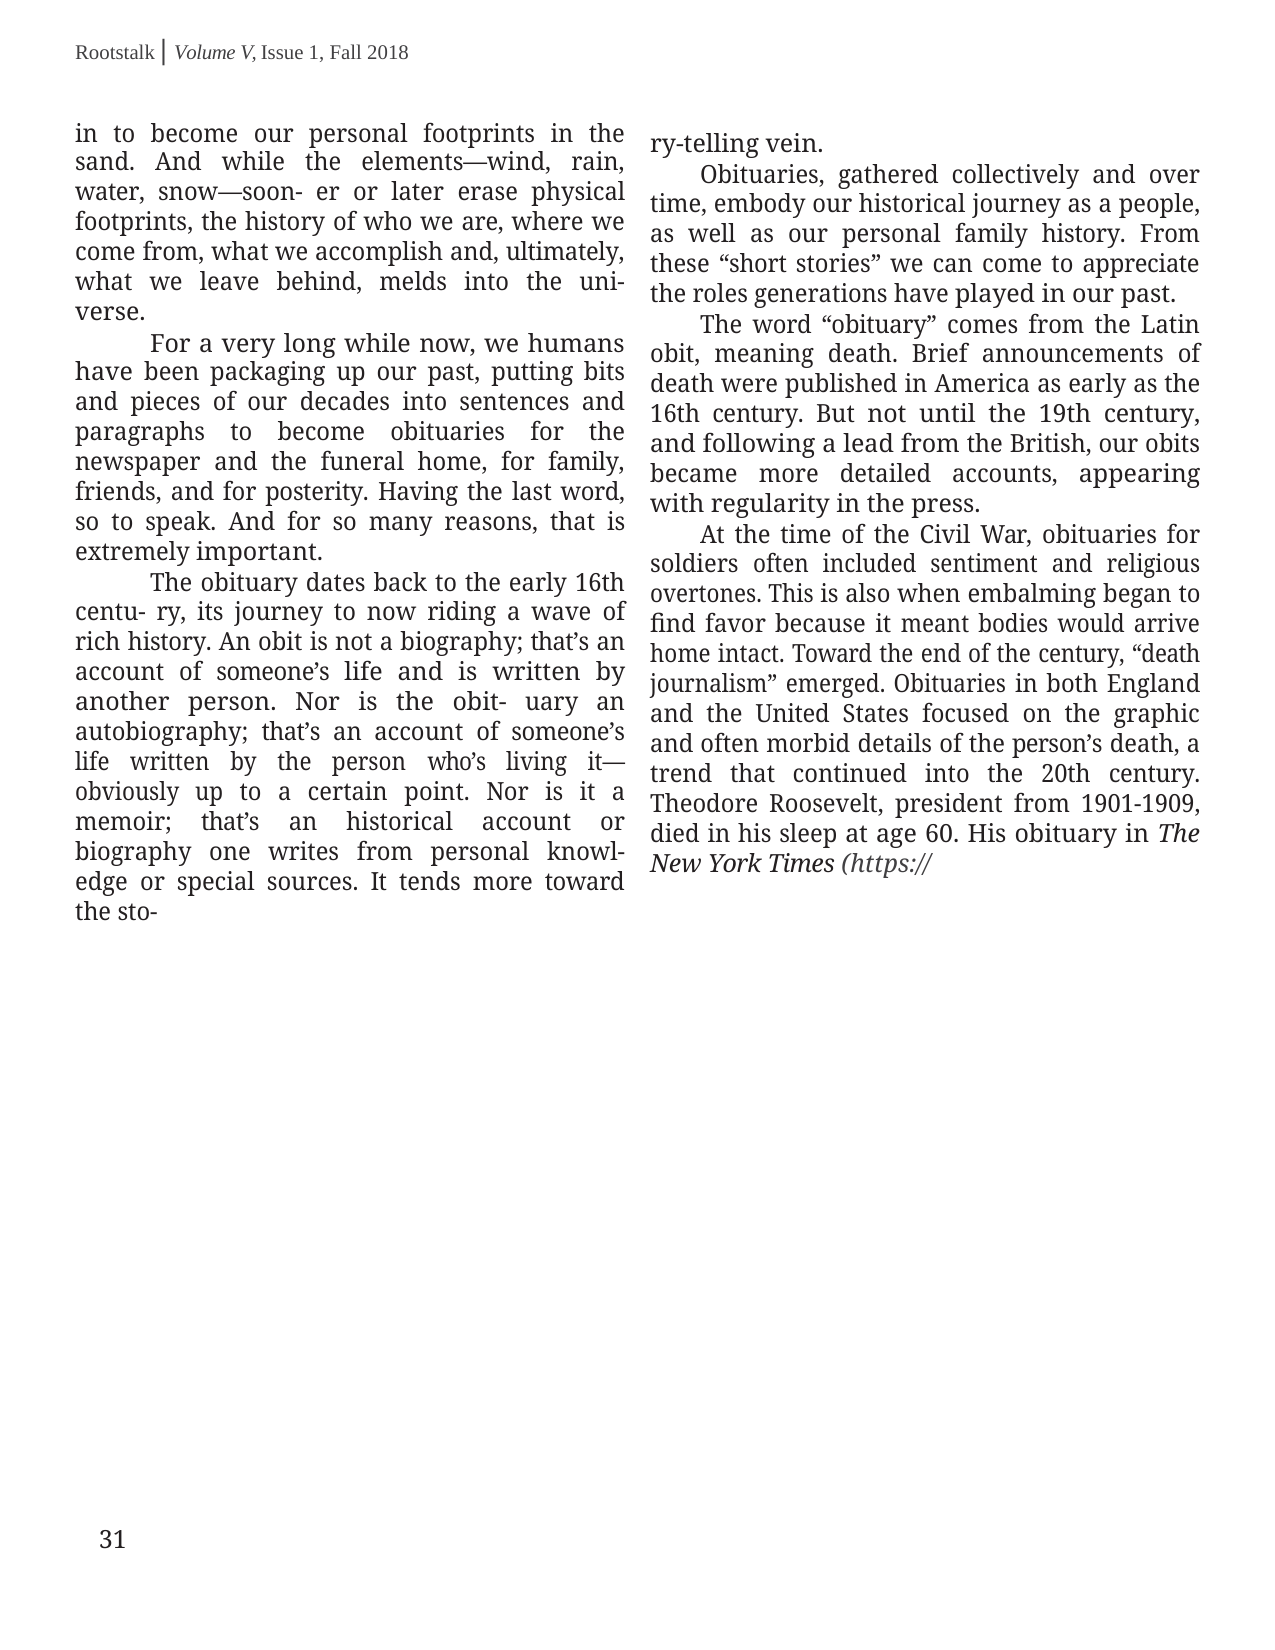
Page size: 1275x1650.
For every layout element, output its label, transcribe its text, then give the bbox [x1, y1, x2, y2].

text The word “obituary” comes from the Latin obit, meaning death. Brief announcements of death were published in America as early as the 16th century. But not until the 19th century, and following a lead from the British, our obits became more detailed accounts, appearing with regularity in the press. [650, 310, 1200, 520]
text At the time of the Civil War, obituaries for soldiers often included sentiment and religious overtones. This is also when embalming began to find favor because it meant bodies would arrive home intact. Toward the end of the century, “death journalism” emerged. Obituaries in both England and the United States focused on the graphic and often morbid details of the person’s death, a trend that continued into the 20th century. Theodore Roosevelt, president from 1901-1909, died in his sleep at age 60. His obituary in The New York Times (https:// [650, 520, 1200, 880]
text The obituary dates back to the early 16th centu- ry, its journey to now riding a wave of rich history. An obit is not a biography; that’s an account of someone’s life and is written by another person. Nor is the obit- uary an autobiography; that’s an account of someone’s life written by the person who’s living it—obviously up to a certain point. Nor is it a memoir; that’s an historical account or biography one writes from personal knowl- edge or special sources. It tends more toward the sto- [75, 568, 625, 928]
text in to become our personal footprints in the sand. And while the elements—wind, rain, water, snow—soon- er or later erase physical footprints, the history of who we are, where we come from, what we accomplish and, ultimately, what we leave behind, melds into the uni- verse. [75, 118, 625, 328]
text Obituaries, gathered collectively and over time, embody our historical journey as a people, as well as our personal family history. From these “short stories” we can come to appreciate the roles generations have played in our past. [650, 160, 1200, 310]
text ry-telling vein. [650, 127, 1275, 159]
text For a very long while now, we humans have been packaging up our past, putting bits and pieces of our decades into sentences and paragraphs to become obituaries for the newspaper and the funeral home, for family, friends, and for posterity. Having the last word, so to speak. And for so many reasons, that is extremely important. [75, 328, 625, 568]
